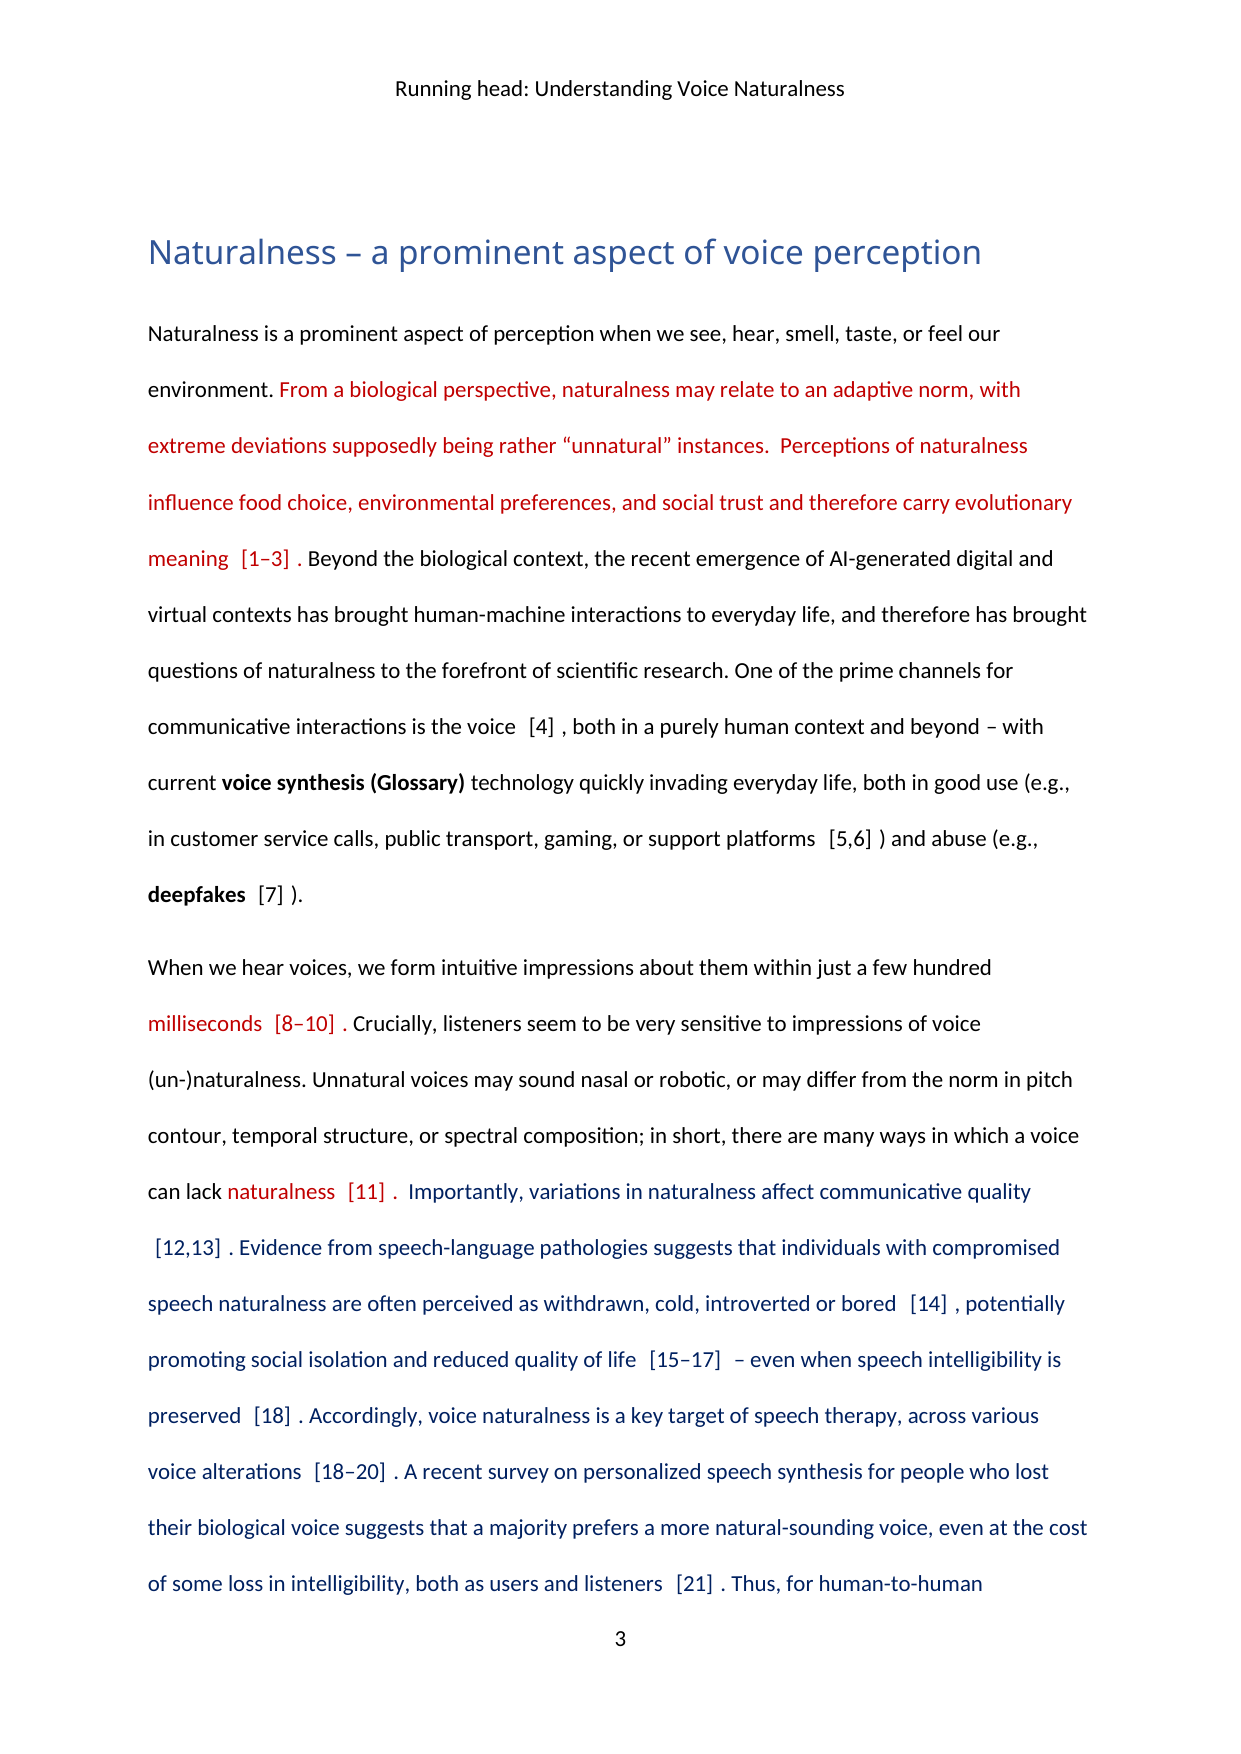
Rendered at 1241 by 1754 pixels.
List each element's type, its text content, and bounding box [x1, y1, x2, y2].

text Naturalness is a prominent aspect of perception when we see, hear, smell, taste, or feel our environment. From a biological perspective, naturalness may relate to an adaptive norm, with extreme deviations supposedly being rather “unnatural” instances. Perceptions of naturalness influence food choice, environmental preferences, and social trust and therefore carry evolutionary meaning . Beyond the biological context, the recent emergence of AI-generated digital and virtual contexts has brought human-machine interactions to everyday life, and therefore has brought questions of naturalness to the forefront of scientific research. One of the prime channels for communicative interactions is the voice , both in a purely human context and beyond – with current voice synthesis (Glossary) technology quickly invading everyday life, both in good use (e.g., in customer service calls, public transport, gaming, or support platforms) and abuse (e.g., deepfakes ). [148, 319, 1093, 908]
subtitle Naturalness – a prominent aspect of voice perception [148, 229, 1093, 274]
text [148, 953, 1093, 1597]
